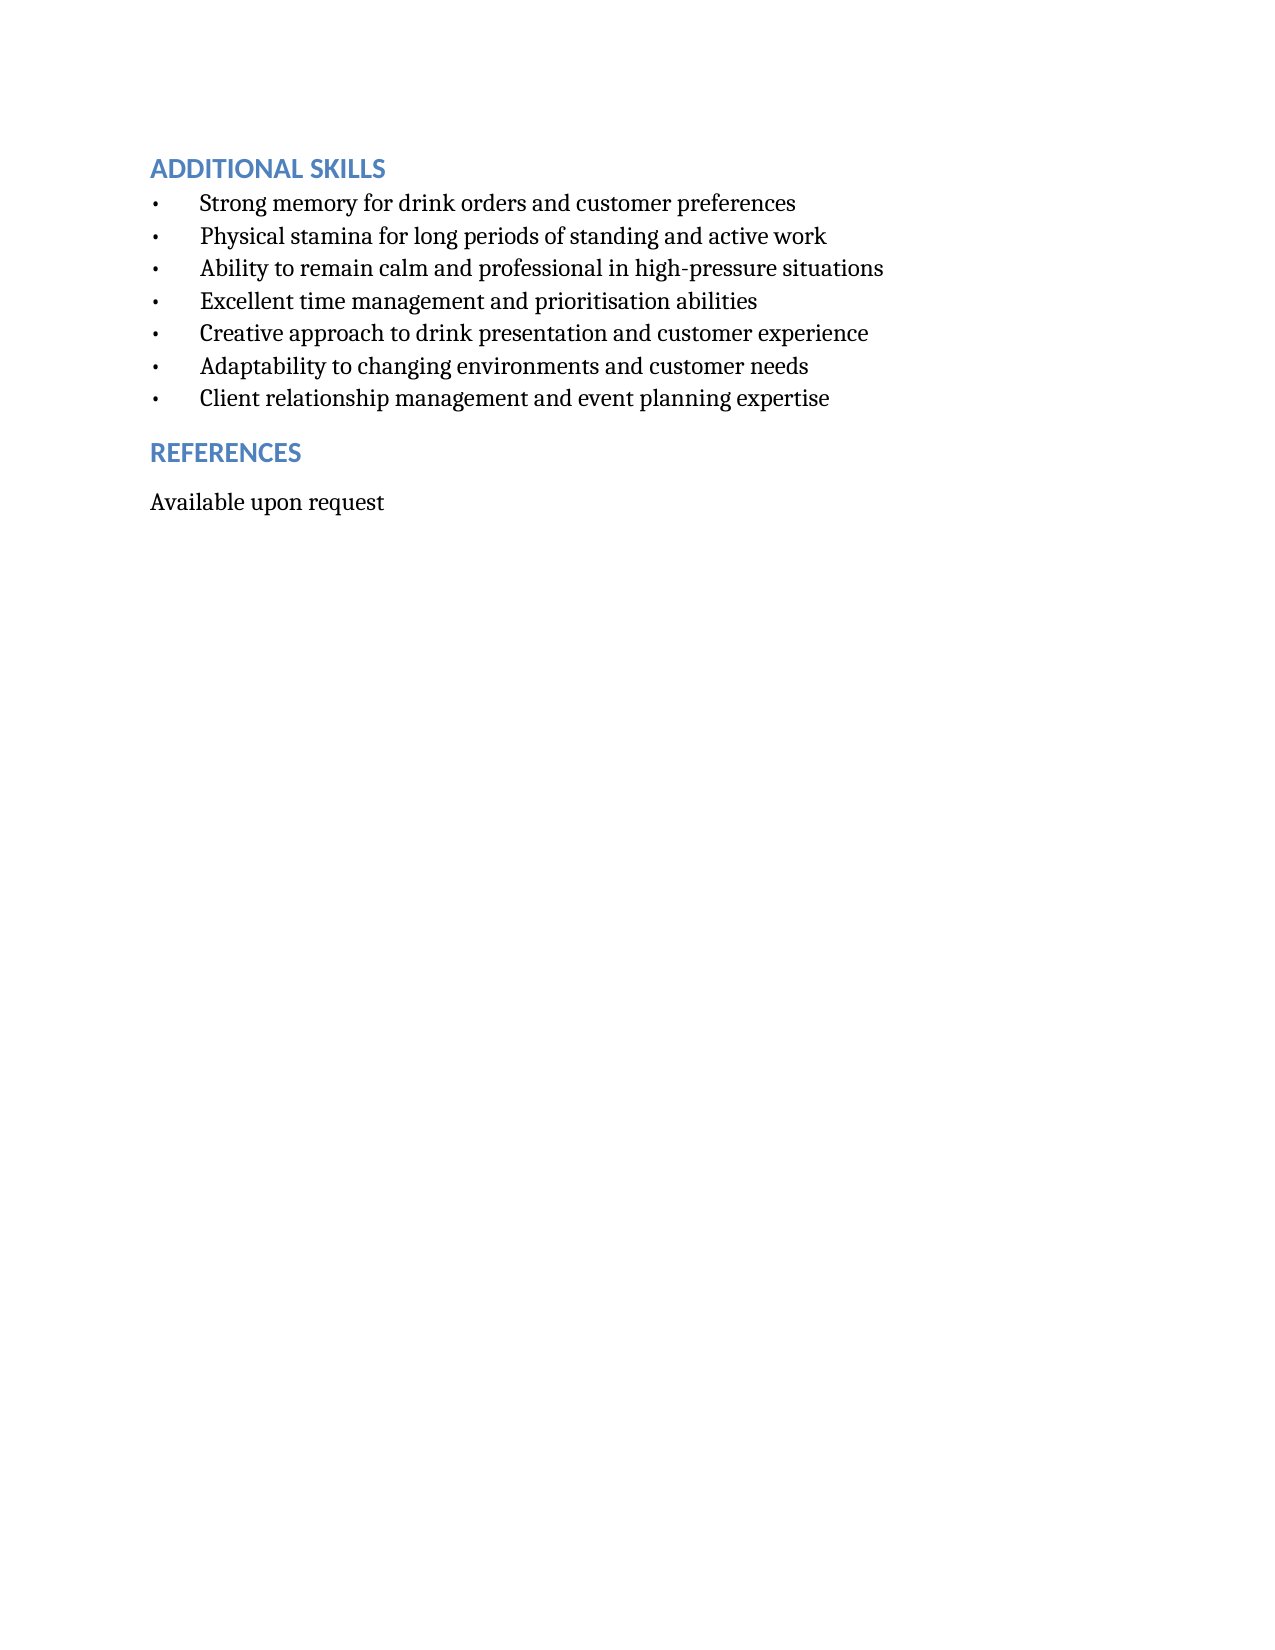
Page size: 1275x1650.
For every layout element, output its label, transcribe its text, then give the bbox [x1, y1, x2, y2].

text Available upon request [150, 488, 1125, 517]
list Excellent time management and prioritisation abilities [150, 287, 1125, 316]
list Ability to remain calm and professional in high-pressure situations [150, 254, 1125, 283]
subtitle REFERENCES [150, 434, 1125, 469]
list Client relationship management and event planning expertise [150, 384, 1125, 413]
list Adaptability to changing environments and customer needs [150, 352, 1125, 381]
list Strong memory for drink orders and customer preferences [150, 189, 1125, 218]
list Creative approach to drink presentation and customer experience [150, 319, 1125, 348]
list Physical stamina for long periods of standing and active work [150, 222, 1125, 251]
subtitle ADDITIONAL SKILLS [150, 150, 1125, 186]
